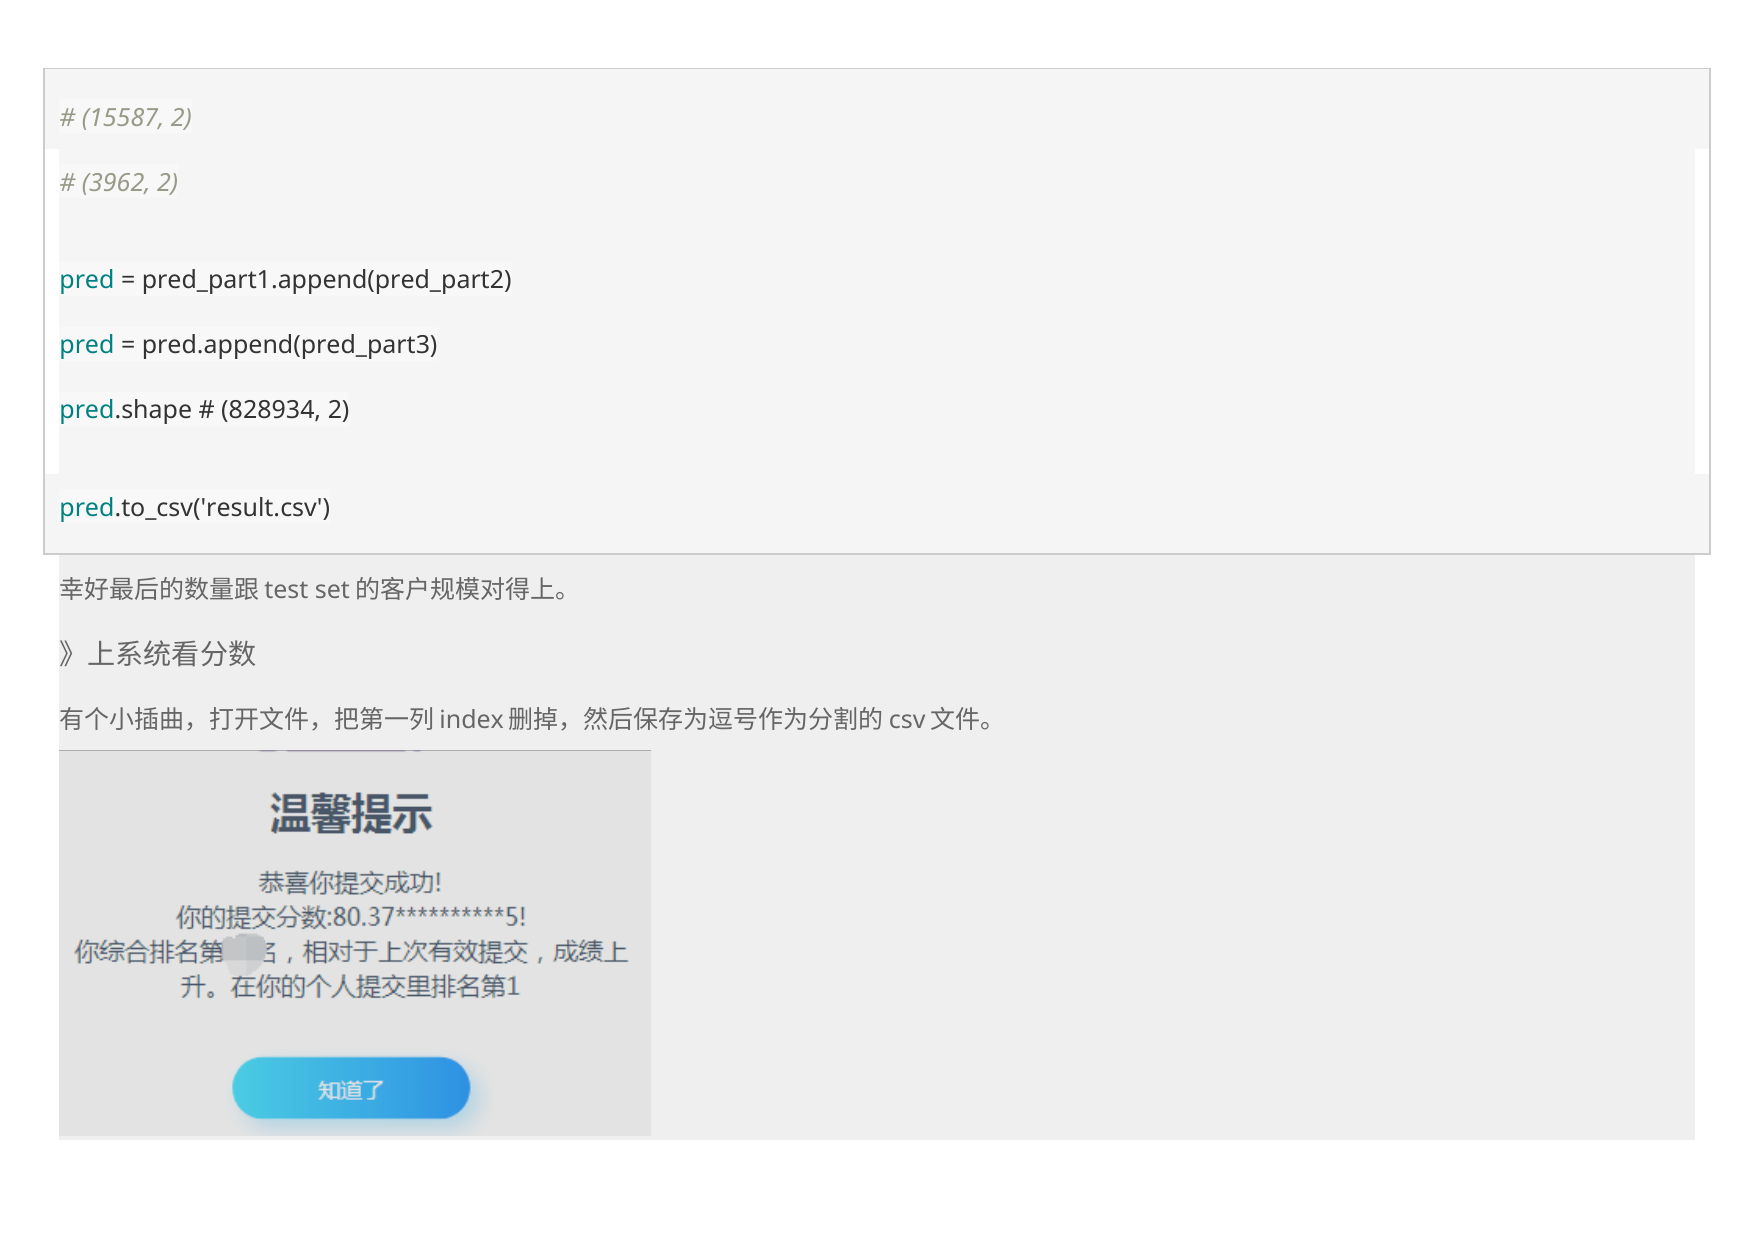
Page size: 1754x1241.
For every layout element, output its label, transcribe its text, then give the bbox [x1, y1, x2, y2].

text 幸好最后的数量跟test set的客户规模对得上。 [59, 555, 1695, 620]
text # (15587, 2) [45, 69, 1709, 149]
text 》上系统看分数 [59, 620, 1695, 685]
text pred = pred_part1.append(pred_part2) [59, 246, 1695, 311]
text 有个小插曲，打开文件，把第一列index删掉，然后保存为逗号作为分割的csv文件。 [59, 685, 1695, 750]
text # (3962, 2) [59, 149, 1695, 214]
text pred.to_csv('result.csv') [45, 458, 1709, 553]
picture [59, 750, 652, 1136]
text pred = pred.append(pred_part3) [59, 311, 1695, 376]
text pred.shape # (828934, 2) [59, 376, 1695, 441]
